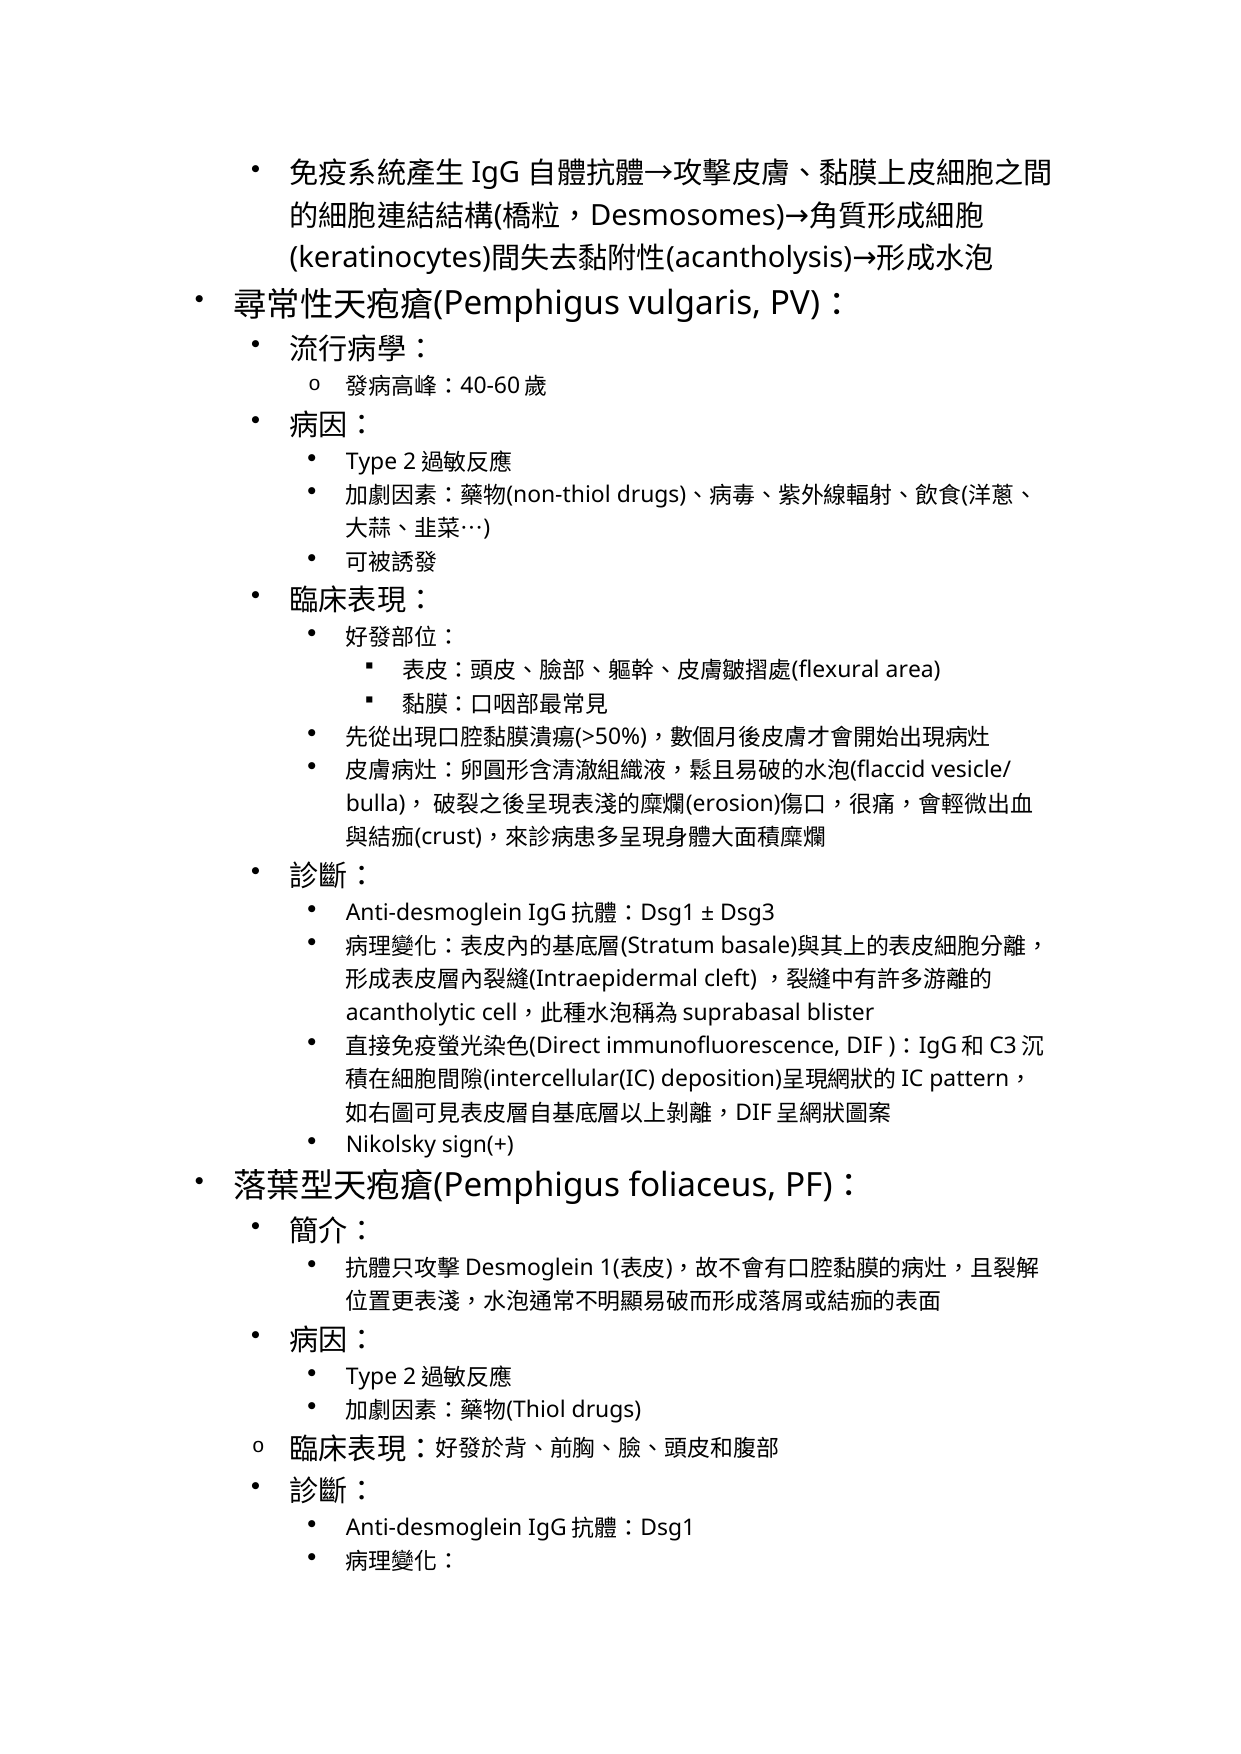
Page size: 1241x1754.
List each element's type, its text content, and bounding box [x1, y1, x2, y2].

list 病理變化：表皮內的基底層(Stratum basale)與其上的表皮細胞分離，形成表皮層內裂縫(Intraepidermal cleft) ，裂縫中有許多游離的acantholytic cell，此種水泡稱為suprabasal blister [308, 928, 1053, 1028]
list Type 2過敏反應 [308, 1359, 1053, 1392]
list 落葉型天疱瘡(Pemphigus foliaceus, PF)： [196, 1159, 1053, 1207]
list 加劇因素：藥物(non-thiol drugs)、病毒、紫外線輻射、飲食(洋蔥、大蒜、韭菜…) [308, 477, 1053, 543]
list 發病高峰：40-60歲 [308, 368, 1053, 401]
list 免疫系統產生 IgG 自體抗體→攻擊皮膚、黏膜上皮細胞之間的細胞連結結構(橋粒，Desmosomes)→角質形成細胞(keratinocytes)間失去黏附性(acantholysis)→形成水泡 [252, 150, 1053, 277]
list 加劇因素：藥物(Thiol drugs) [308, 1392, 1053, 1425]
list 診斷： [252, 1468, 1053, 1510]
list 流行病學： [252, 326, 1053, 368]
list 臨床表現： [252, 577, 1053, 619]
list 尋常性天疱瘡(Pemphigus vulgaris, PV)： [196, 277, 1053, 326]
list 病因： [252, 401, 1053, 443]
list 皮膚病灶：卵圓形含清澈組織液，鬆且易破的水泡(flaccid vesicle/ bulla)， 破裂之後呈現表淺的糜爛(erosion)傷口，很痛，會輕微出血與結痂(crust)，來診病患多呈現身體大面積糜爛 [308, 752, 1053, 852]
list 先從出現口腔黏膜潰瘍(>50%)，數個月後皮膚才會開始出現病灶 [308, 719, 1053, 752]
list 好發部位： [308, 619, 1053, 652]
list 簡介： [252, 1207, 1053, 1250]
list 直接免疫螢光染色(Direct immunofluorescence, DIF )：IgG和C3沉積在細胞間隙(intercellular(IC) deposition)呈現網狀的IC pattern， 如右圖可見表皮層自基底層以上剝離，DIF呈網狀圖案 [308, 1028, 1053, 1128]
list 可被誘發 [308, 543, 1053, 577]
list 病理變化： [308, 1543, 1053, 1576]
list 病因： [252, 1316, 1053, 1359]
list Anti-desmoglein IgG抗體：Dsg1 [308, 1510, 1053, 1543]
list Anti-desmoglein IgG抗體：Dsg1 ± Dsg3 [308, 894, 1053, 928]
list 表皮：頭皮、臉部、軀幹、皮膚皺摺處(flexural area) [364, 652, 1053, 686]
list 黏膜：口咽部最常見 [364, 686, 1053, 719]
list 臨床表現：好發於背、前胸、臉、頭皮和腹部 [252, 1425, 1053, 1468]
list 診斷： [252, 852, 1053, 894]
list Type 2過敏反應 [308, 443, 1053, 477]
list Nikolsky sign(+) [308, 1128, 1053, 1159]
list 抗體只攻擊Desmoglein 1(表皮)，故不會有口腔黏膜的病灶，且裂解位置更表淺，水泡通常不明顯易破而形成落屑或結痂的表面 [308, 1250, 1053, 1316]
